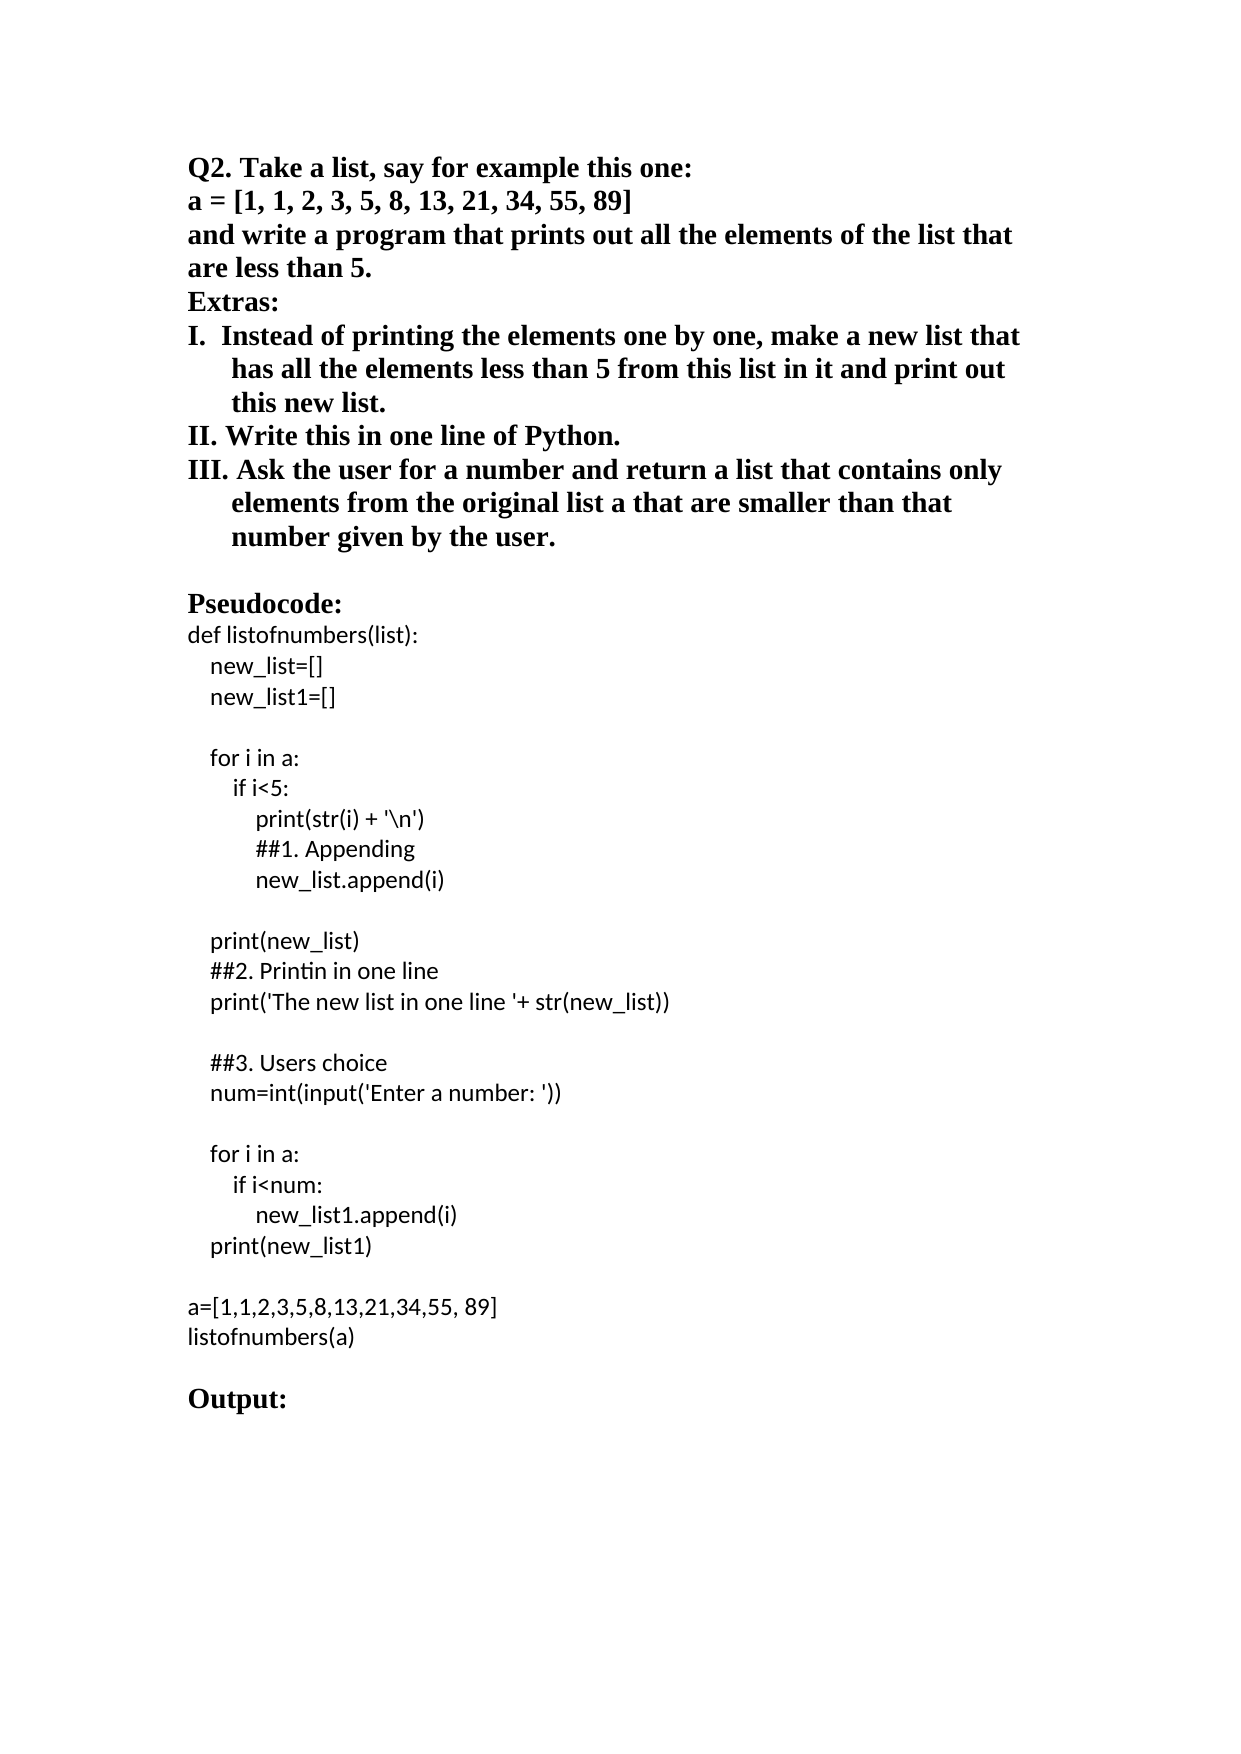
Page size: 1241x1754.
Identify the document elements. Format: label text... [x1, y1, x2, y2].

text listofnumbers(a) [187, 1322, 1053, 1352]
list Write this in one line of Python. [187, 418, 1053, 452]
text if i<num: [187, 1169, 1053, 1199]
list Pseudocode: [187, 586, 1053, 619]
text ##2. Printin in one line [187, 955, 1053, 986]
text num=int(input('Enter a number: ')) [187, 1077, 1053, 1108]
text print(new_list1) [187, 1230, 1053, 1261]
text a=[1,1,2,3,5,8,13,21,34,55, 89] [187, 1291, 1053, 1322]
text new_list=[] [187, 650, 1053, 681]
text print('The new list in one line '+ str(new_list)) [187, 986, 1053, 1016]
text print(str(i) + '\n') [187, 803, 1053, 833]
list and write a program that prints out all the elements of the list that are less than 5. [187, 217, 1053, 284]
list Extras: [187, 284, 1053, 318]
text ##1. Appending [187, 833, 1053, 864]
text print(new_list) [187, 925, 1053, 955]
text new_list1=[] [187, 681, 1053, 711]
list Q2. Take a list, say for example this one: [187, 150, 1053, 183]
text for i in a: [187, 1138, 1053, 1169]
text new_list.append(i) [187, 864, 1053, 894]
text Output: [187, 1381, 1053, 1414]
text new_list1.append(i) [187, 1199, 1053, 1230]
list Instead of printing the elements one by one, make a new list that has all the elements less than 5 from this list in it and print out this new list. [187, 318, 1053, 418]
text ##3. Users choice [187, 1047, 1053, 1077]
list a = [1, 1, 2, 3, 5, 8, 13, 21, 34, 55, 89] [187, 183, 1053, 217]
text if i<5: [187, 772, 1053, 803]
text def listofnumbers(list): [187, 619, 1053, 650]
list Ask the user for a number and return a list that contains only elements from the original list a that are smaller than that number given by the user. [187, 452, 1053, 552]
text for i in a: [187, 742, 1053, 772]
